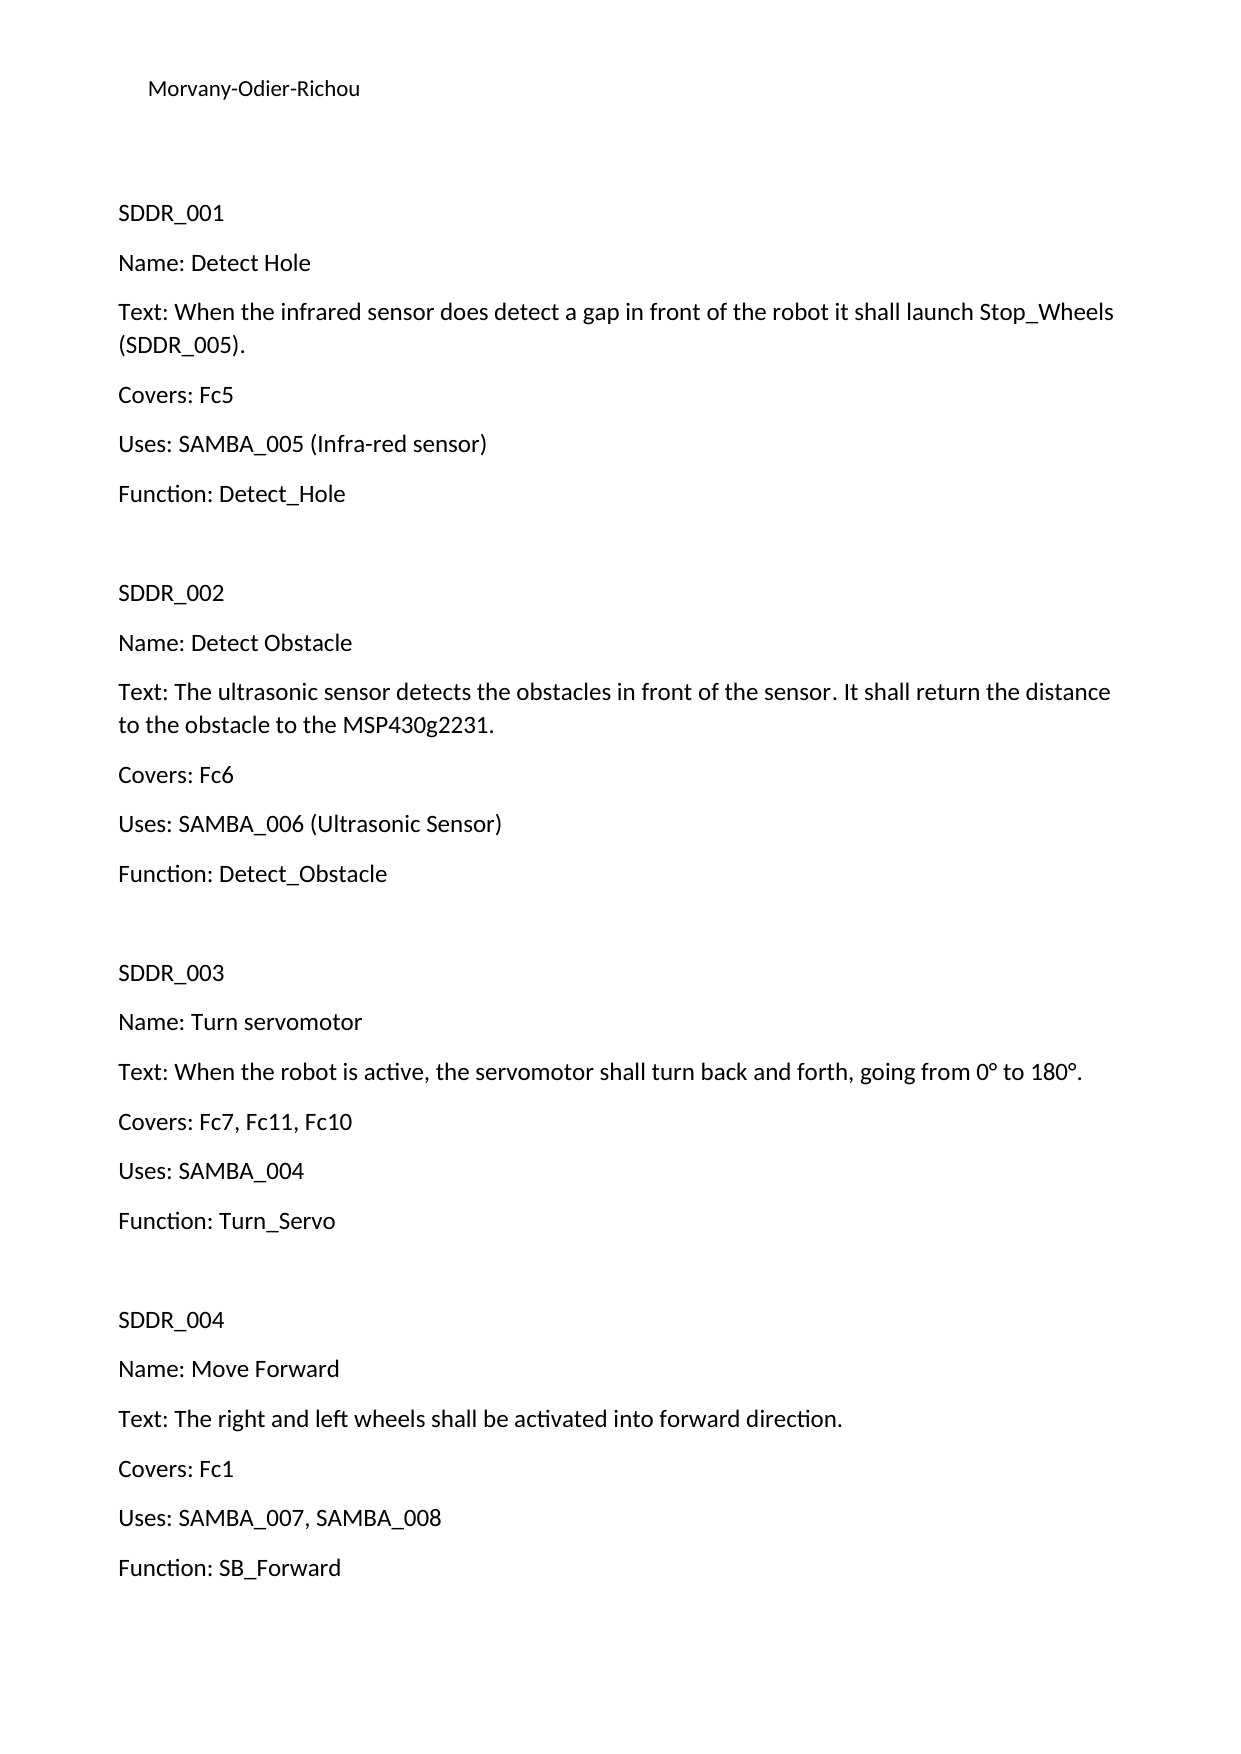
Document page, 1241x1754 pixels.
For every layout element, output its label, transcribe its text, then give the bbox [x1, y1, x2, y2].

text Covers: Fc5 [118, 379, 1122, 409]
text SDDR_001 [118, 197, 1122, 228]
text Name: Detect Obstacle [118, 627, 1122, 657]
text Uses: SAMBA_006 (Ultrasonic Sensor) [118, 808, 1122, 839]
text Function: Detect_Hole [118, 478, 1122, 508]
text Uses: SAMBA_005 (Infra-red sensor) [118, 428, 1122, 459]
text Name: Move Forward [118, 1353, 1122, 1384]
text Name: Detect Hole [118, 247, 1122, 277]
text Uses: SAMBA_007, SAMBA_008 [118, 1502, 1122, 1533]
text Text: When the robot is active, the servomotor shall turn back and forth, going from 0° to 180°. [118, 1056, 1122, 1087]
text Function: SB_Forward [118, 1552, 1122, 1582]
text Function: Detect_Obstacle [118, 858, 1122, 888]
text Name: Turn servomotor [118, 1006, 1122, 1037]
text Text: When the infrared sensor does detect a gap in front of the robot it shall launch Stop_Wheels (SDDR_005). [118, 296, 1122, 360]
text SDDR_004 [118, 1304, 1122, 1334]
text Function: Turn_Servo [118, 1205, 1122, 1235]
text Uses: SAMBA_004 [118, 1155, 1122, 1186]
text Covers: Fc7, Fc11, Fc10 [118, 1106, 1122, 1136]
text Text: The right and left wheels shall be activated into forward direction. [118, 1403, 1122, 1434]
text Text: The ultrasonic sensor detects the obstacles in front of the sensor. It shall return the distance to the obstacle to the MSP430g2231. [118, 676, 1122, 740]
text Covers: Fc6 [118, 759, 1122, 789]
text Covers: Fc1 [118, 1453, 1122, 1483]
text SDDR_002 [118, 577, 1122, 608]
text SDDR_003 [118, 957, 1122, 987]
